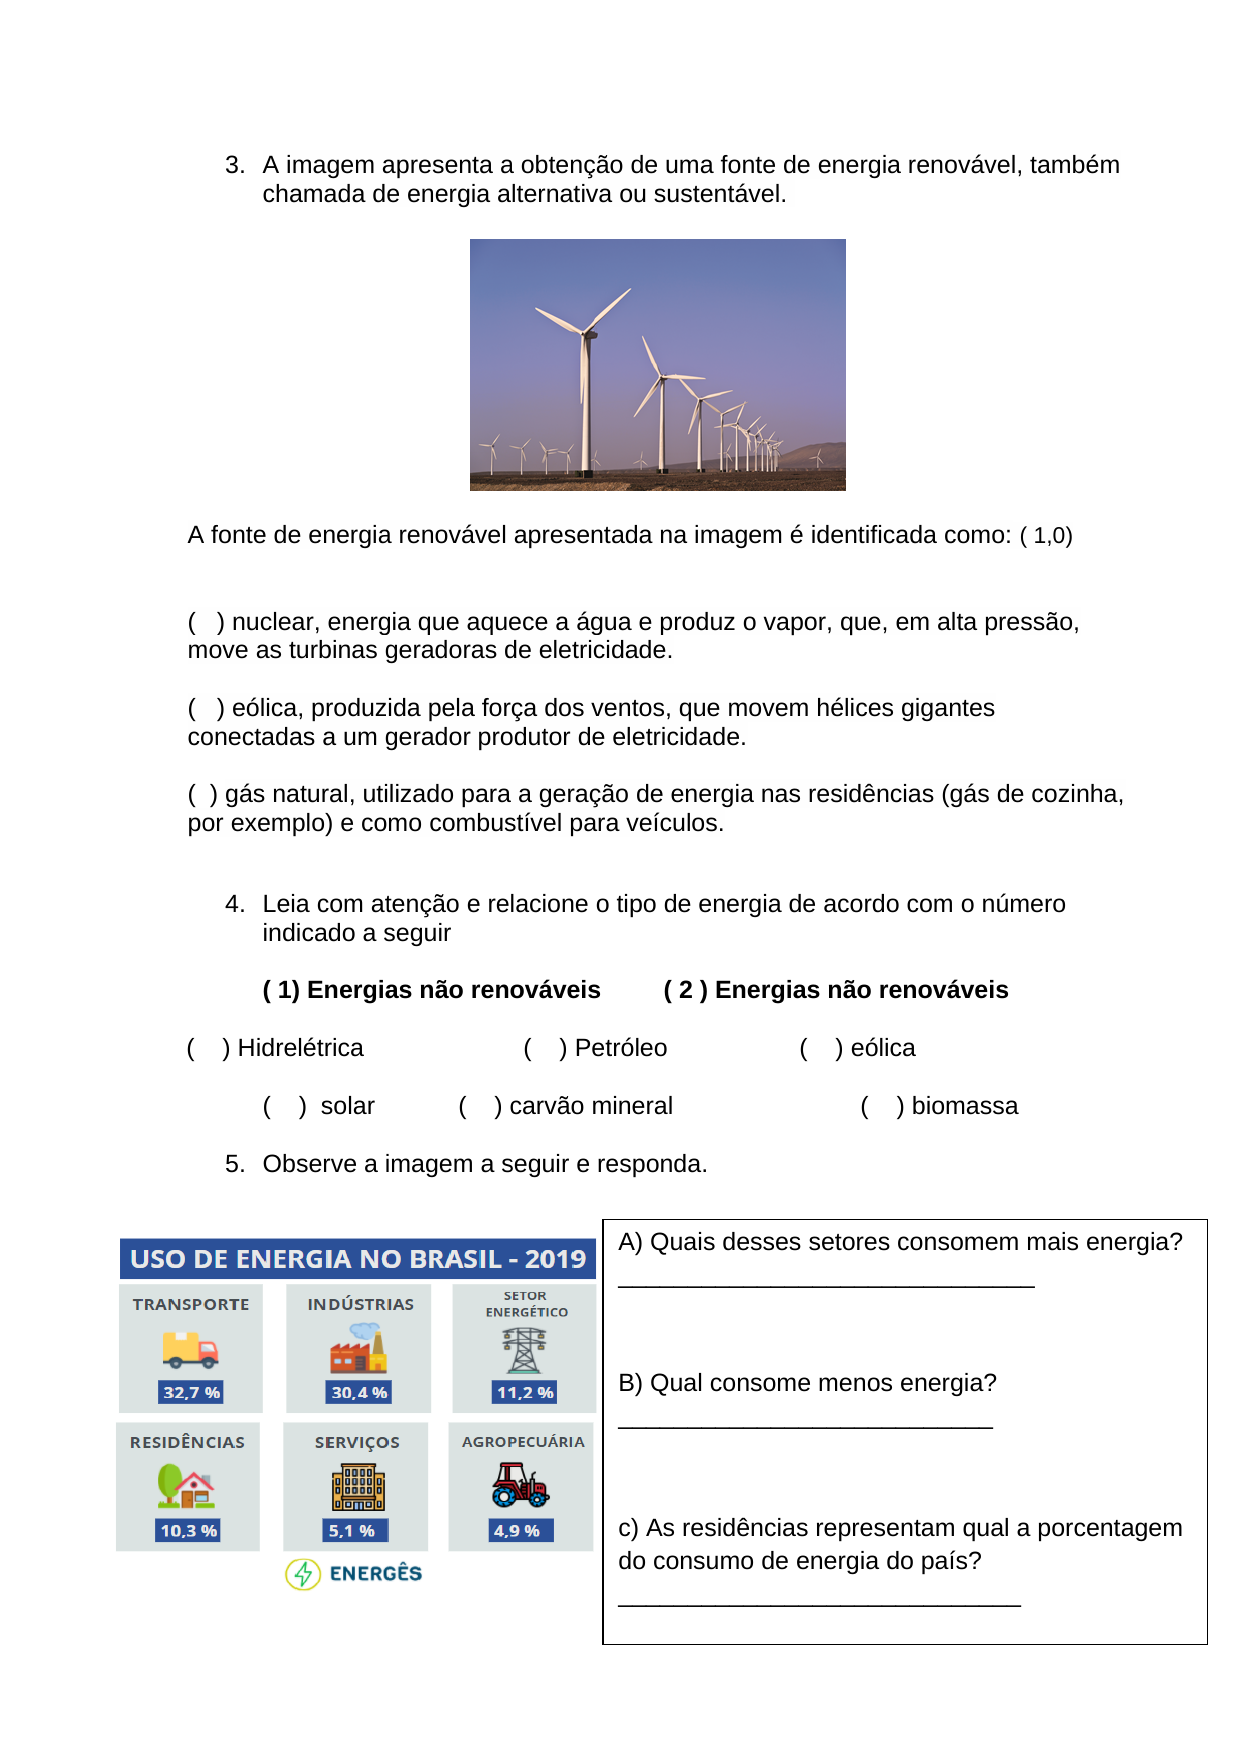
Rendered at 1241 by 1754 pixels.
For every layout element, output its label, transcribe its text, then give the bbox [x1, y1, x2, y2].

picture [468, 236, 847, 492]
list ( ) eólica, produzida pela força dos ventos, que movem hélices gigantes conectadas a um gerador produtor de eletricidade. [748, 693, 1128, 750]
list ( ) nuclear, energia que aquece a água e produz o vapor, que, em alta pressão, move as turbinas geradoras de eletricidade. [674, 607, 1128, 664]
text ( ) solar ( ) carvão mineral ( ) biomassa [112, 1091, 1128, 1120]
list ( 1) Energias não renováveis ( 2 ) Energias não renováveis [262, 976, 1128, 1004]
list A imagem apresenta a obtenção de uma fonte de energia renovável, também chamada de energia alternativa ou sustentável. [795, 150, 1128, 207]
text ( ) Hidrelétrica ( ) Petróleo ( ) eólica [112, 1033, 1128, 1062]
list ( ) gás natural, utilizado para a geração de energia nas residências (gás de cozinha, por exemplo) e como combustível para veículos. [725, 779, 1128, 837]
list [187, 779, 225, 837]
list Leia com atenção e relacione o tipo de energia de acordo com o número indicado a seguir [225, 889, 1128, 947]
list Observe a imagem a seguir e responda. [225, 1149, 1128, 1178]
picture [112, 1236, 602, 1594]
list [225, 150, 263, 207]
